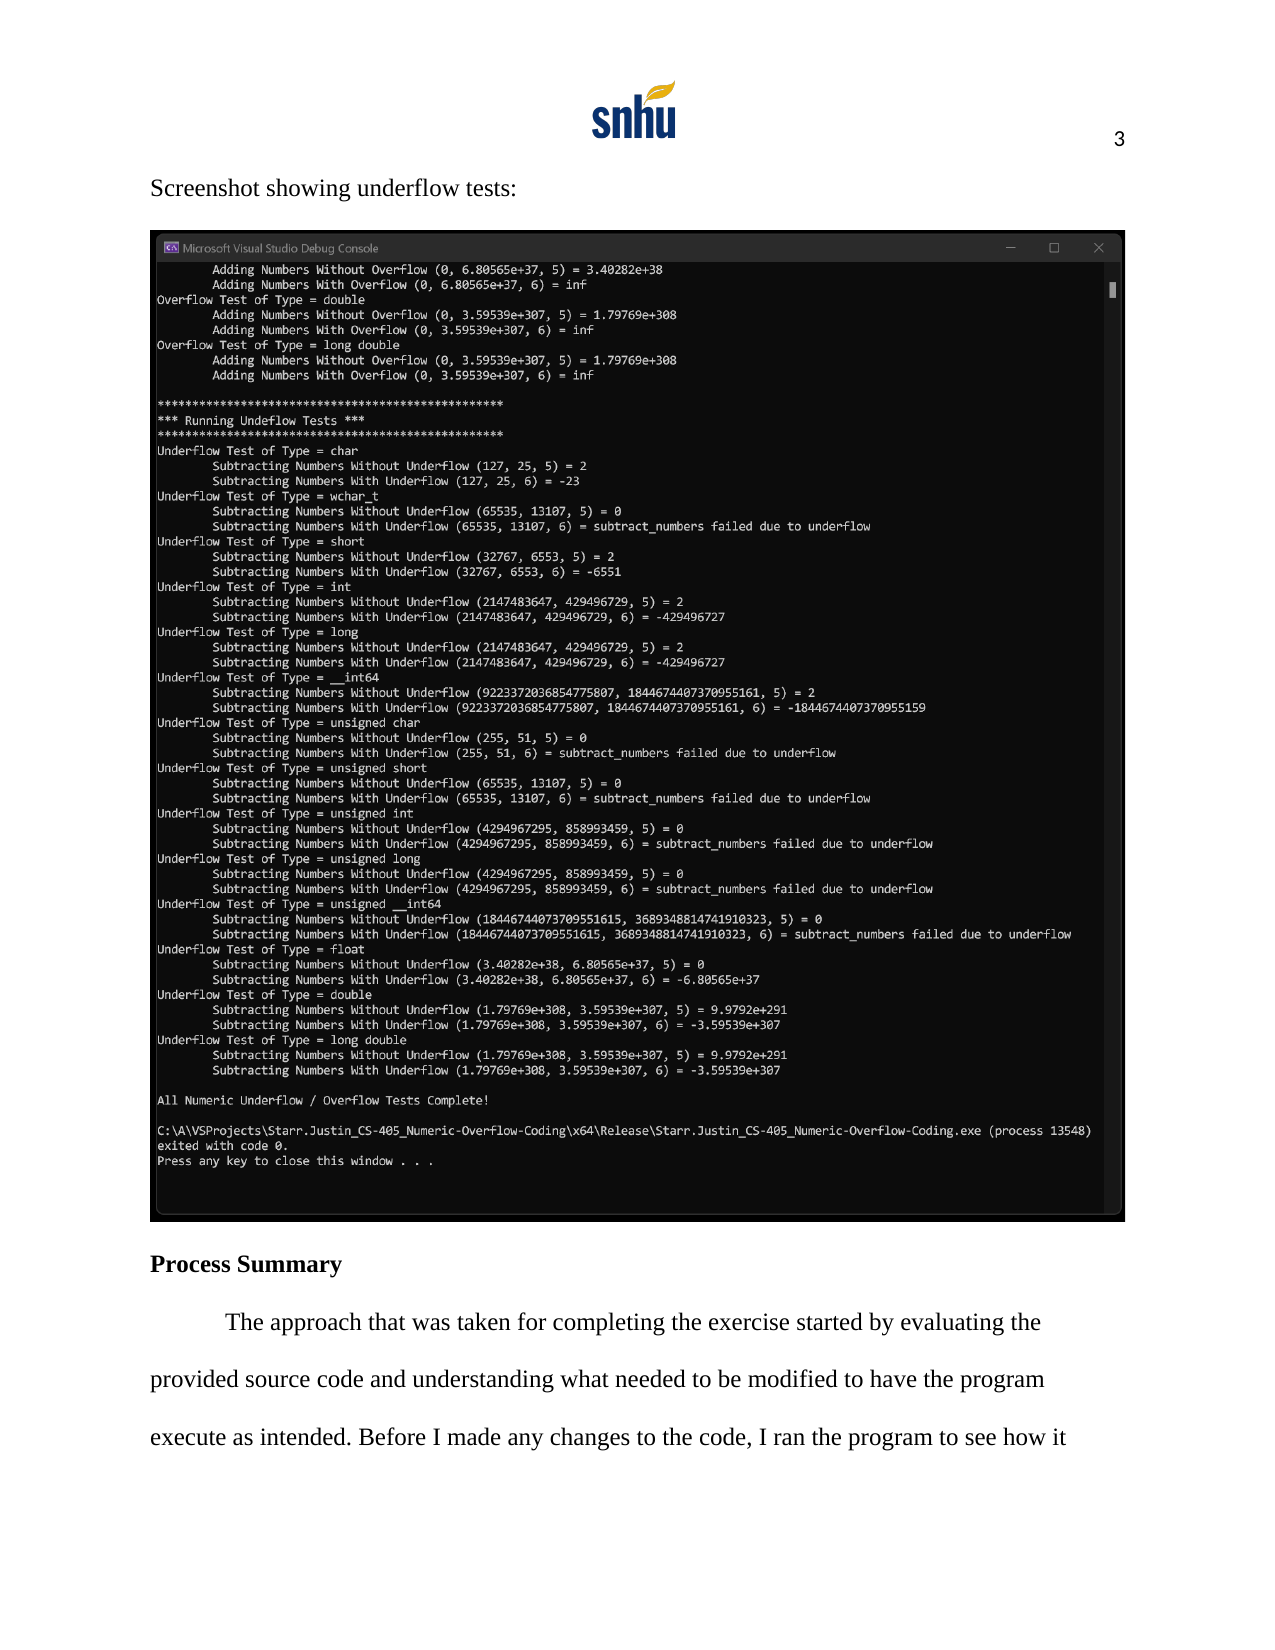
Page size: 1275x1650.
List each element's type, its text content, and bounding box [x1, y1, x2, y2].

picture [573, 75, 702, 147]
text Process Summary [150, 1249, 1125, 1278]
text Screenshot showing underflow tests: [150, 173, 1125, 202]
picture [150, 230, 1125, 1222]
